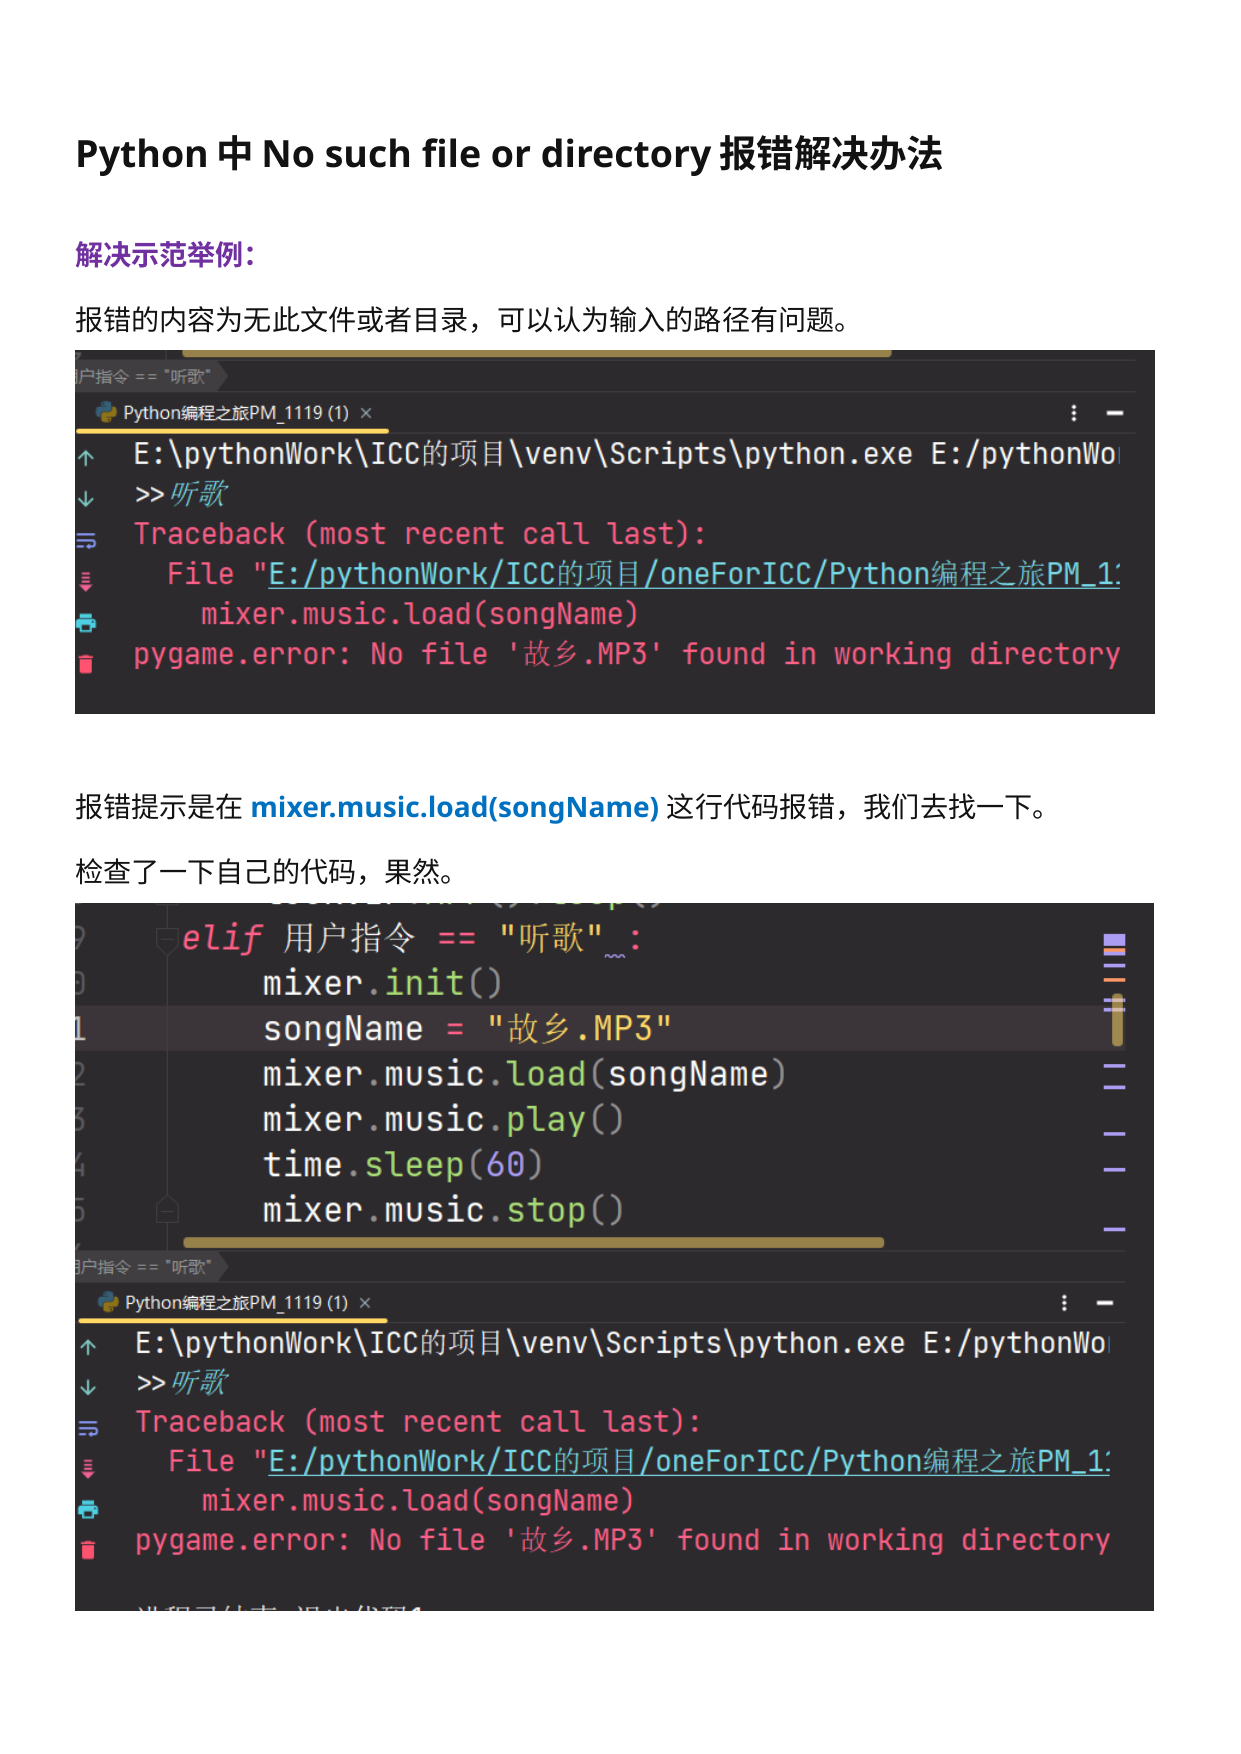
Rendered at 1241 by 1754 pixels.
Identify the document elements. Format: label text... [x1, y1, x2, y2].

picture [75, 350, 1155, 714]
text 检查了一下自己的代码，果然。 [75, 838, 1165, 903]
text 解决示范举例： [75, 221, 1165, 286]
text 报错提示是在 mixer.music.load(songName) 这行代码报错，我们去找一下。 [75, 773, 1165, 838]
text Python中No such file or directory报错解决办法 [75, 118, 1165, 183]
text 报错的内容为无此文件或者目录，可以认为输入的路径有问题。 [75, 286, 1165, 351]
picture [75, 903, 1154, 1611]
